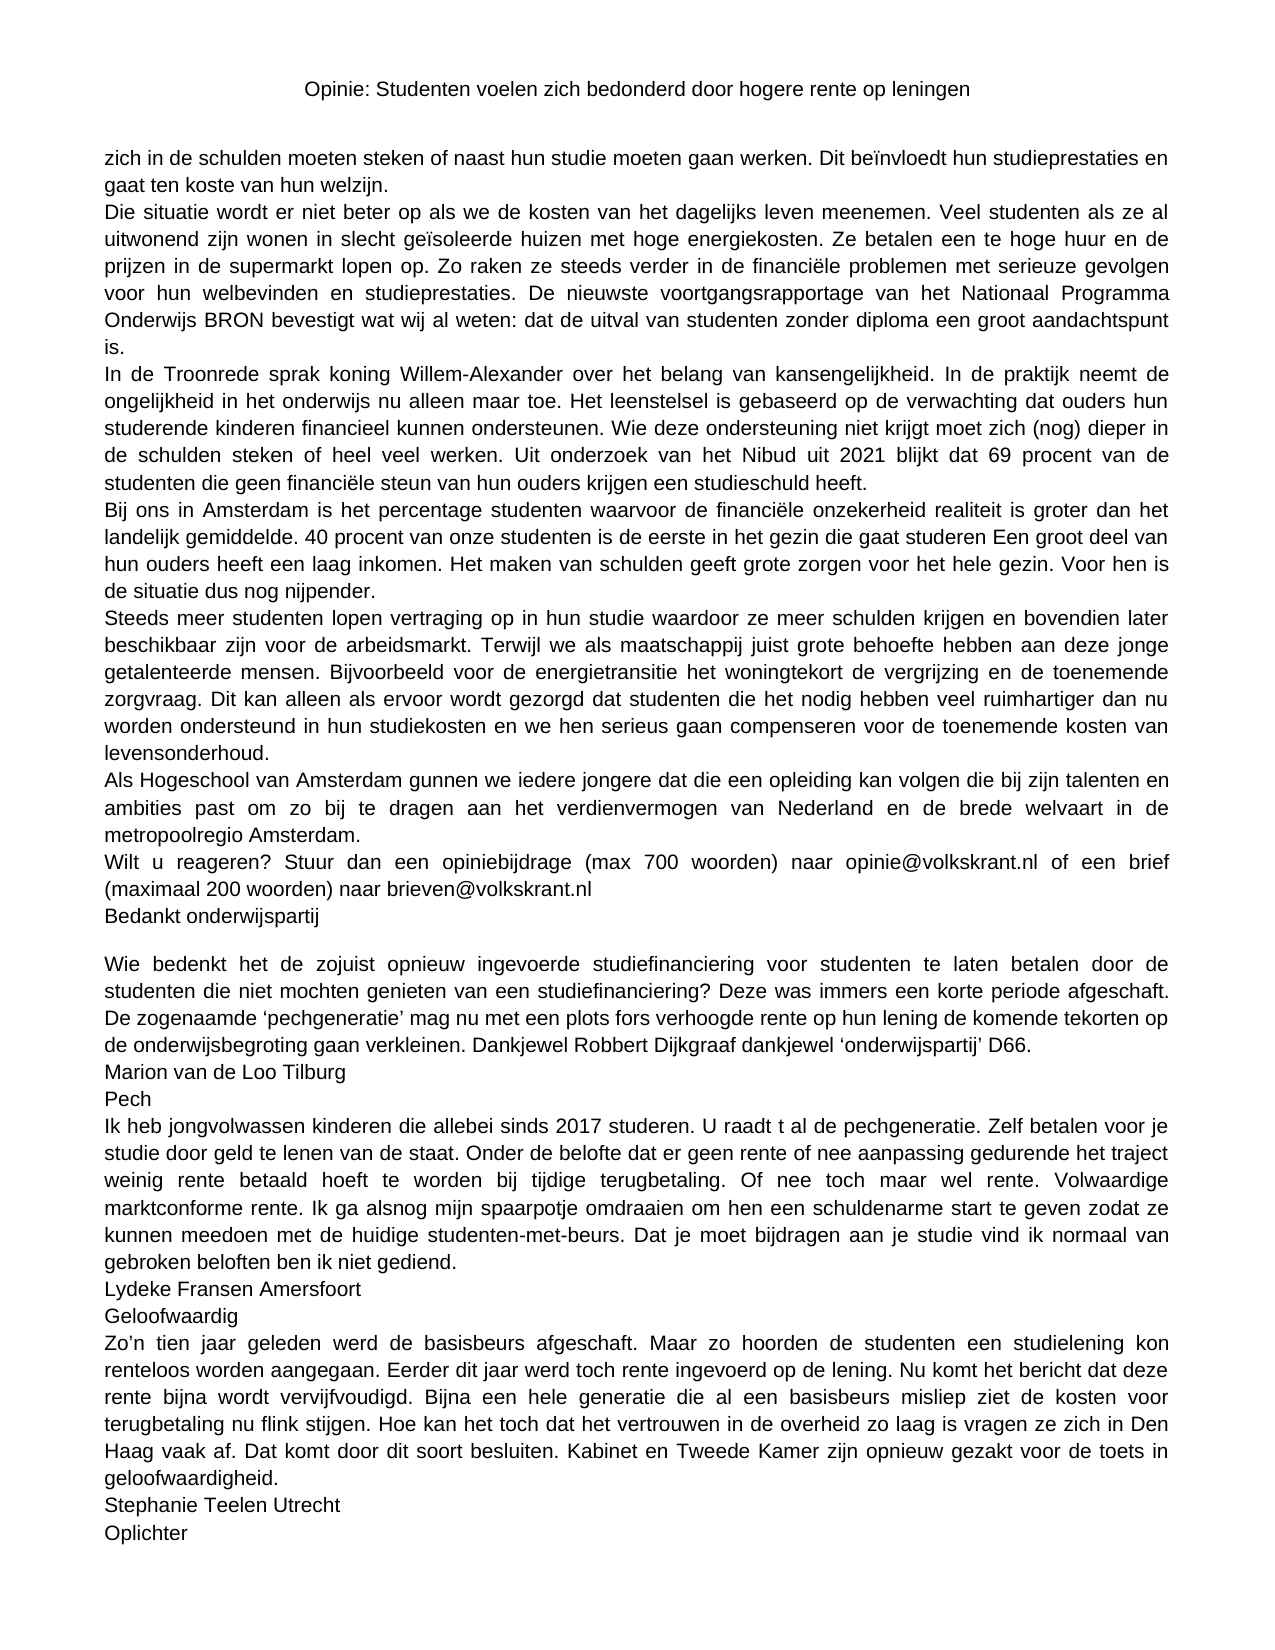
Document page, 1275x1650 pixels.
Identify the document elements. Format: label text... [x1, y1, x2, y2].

text Als Hogeschool van Amsterdam gunnen we iedere jongere dat die een opleiding kan volgen die bij zijn talenten en ambities past om zo bij te dragen aan het verdienvermogen van Nederland en de brede welvaart in de metropoolregio Amsterdam. [104, 765, 1171, 846]
text Bij ons in Amsterdam is het percentage studenten waarvoor de financiële onzekerheid realiteit is groter dan het landelijk gemiddelde. 40 procent van onze studenten is de eerste in het gezin die gaat studeren Een groot deel van hun ouders heeft een laag inkomen. Het maken van schulden geeft grote zorgen voor het hele gezin. Voor hen is de situatie dus nog nijpender. [104, 494, 1171, 603]
text Bedankt onderwijspartij [104, 901, 1171, 928]
text Zo’n tien jaar geleden werd de basisbeurs afgeschaft. Maar zo hoorden de studenten een studielening kon renteloos worden aangegaan. Eerder dit jaar werd toch rente ingevoerd op de lening. Nu komt het bericht dat deze rente bijna wordt vervijfvoudigd. Bijna een hele generatie die al een basisbeurs misliep ziet de kosten voor terugbetaling nu flink stijgen. Hoe kan het toch dat het vertrouwen in de overheid zo laag is vragen ze zich in Den Haag vaak af. Dat komt door dit soort besluiten. Kabinet en Tweede Kamer zijn opnieuw gezakt voor de toets in geloofwaardigheid. [104, 1328, 1171, 1490]
text Wilt u reageren? Stuur dan een opiniebijdrage (max 700 woorden) naar opinie@volkskrant.nl of een brief (maximaal 200 woorden) naar brieven@volkskrant.nl [104, 846, 1171, 901]
text Geloofwaardig [104, 1301, 1171, 1328]
text In de Troonrede sprak koning Willem-Alexander over het belang van kansengelijkheid. In de praktijk neemt de ongelijkheid in het onderwijs nu alleen maar toe. Het leenstelsel is gebaseerd op de verwachting dat ouders hun studerende kinderen financieel kunnen ondersteunen. Wie deze ondersteuning niet krijgt moet zich (nog) dieper in de schulden steken of heel veel werken. Uit onderzoek van het Nibud uit 2021 blijkt dat 69 procent van de studenten die geen financiële steun van hun ouders krijgen een studieschuld heeft. [104, 359, 1171, 494]
text Oplichter [104, 1517, 1171, 1544]
text Die situatie wordt er niet beter op als we de kosten van het dagelijks leven meenemen. Veel studenten als ze al uitwonend zijn wonen in slecht geïsoleerde huizen met hoge energiekosten. Ze betalen een te hoge huur en de prijzen in de supermarkt lopen op. Zo raken ze steeds verder in de financiële problemen met serieuze gevolgen voor hun welbevinden en studieprestaties. De nieuwste voortgangsrapportage van het Nationaal Programma Onderwijs BRON bevestigt wat wij al weten: dat de uitval van studenten zonder diploma een groot aandachtspunt is. [104, 196, 1171, 359]
text Ik heb jongvolwassen kinderen die allebei sinds 2017 studeren. U raadt t al de pechgeneratie. Zelf betalen voor je studie door geld te lenen van de staat. Onder de belofte dat er geen rente of nee aanpassing gedurende het traject weinig rente betaald hoeft te worden bij tijdige terugbetaling. Of nee toch maar wel rente. Volwaardige marktconforme rente. Ik ga alsnog mijn spaarpotje omdraaien om hen een schuldenarme start te geven zodat ze kunnen meedoen met de huidige studenten-met-beurs. Dat je moet bijdragen aan je studie vind ik normaal van gebroken beloften ben ik niet gediend. [104, 1111, 1171, 1273]
text Marion van de Loo Tilburg [104, 1057, 1171, 1084]
text Pech [104, 1084, 1171, 1111]
text Wie bedenkt het de zojuist opnieuw ingevoerde studiefinanciering voor studenten te laten betalen door de studenten die niet mochten genieten van een studiefinanciering? Deze was immers een korte periode afgeschaft. De zogenaamde ‘pechgeneratie’ mag nu met een plots fors verhoogde rente op hun lening de komende tekorten op de onderwijsbegroting gaan verkleinen. Dankjewel Robbert Dijkgraaf dankjewel ‘onderwijspartij’ D66. [104, 948, 1171, 1057]
text Stephanie Teelen Utrecht [104, 1490, 1171, 1517]
text Lydeke Fransen Amersfoort [104, 1273, 1171, 1301]
text Steeds meer studenten lopen vertraging op in hun studie waardoor ze meer schulden krijgen en bovendien later beschikbaar zijn voor de arbeidsmarkt. Terwijl we als maatschappij juist grote behoefte hebben aan deze jonge getalenteerde mensen. Bijvoorbeeld voor de energietransitie het woningtekort de vergrijzing en de toenemende zorgvraag. Dit kan alleen als ervoor wordt gezorgd dat studenten die het nodig hebben veel ruimhartiger dan nu worden ondersteund in hun studiekosten en we hen serieus gaan compenseren voor de toenemende kosten van levensonderhoud. [104, 603, 1171, 765]
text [104, 142, 1171, 196]
